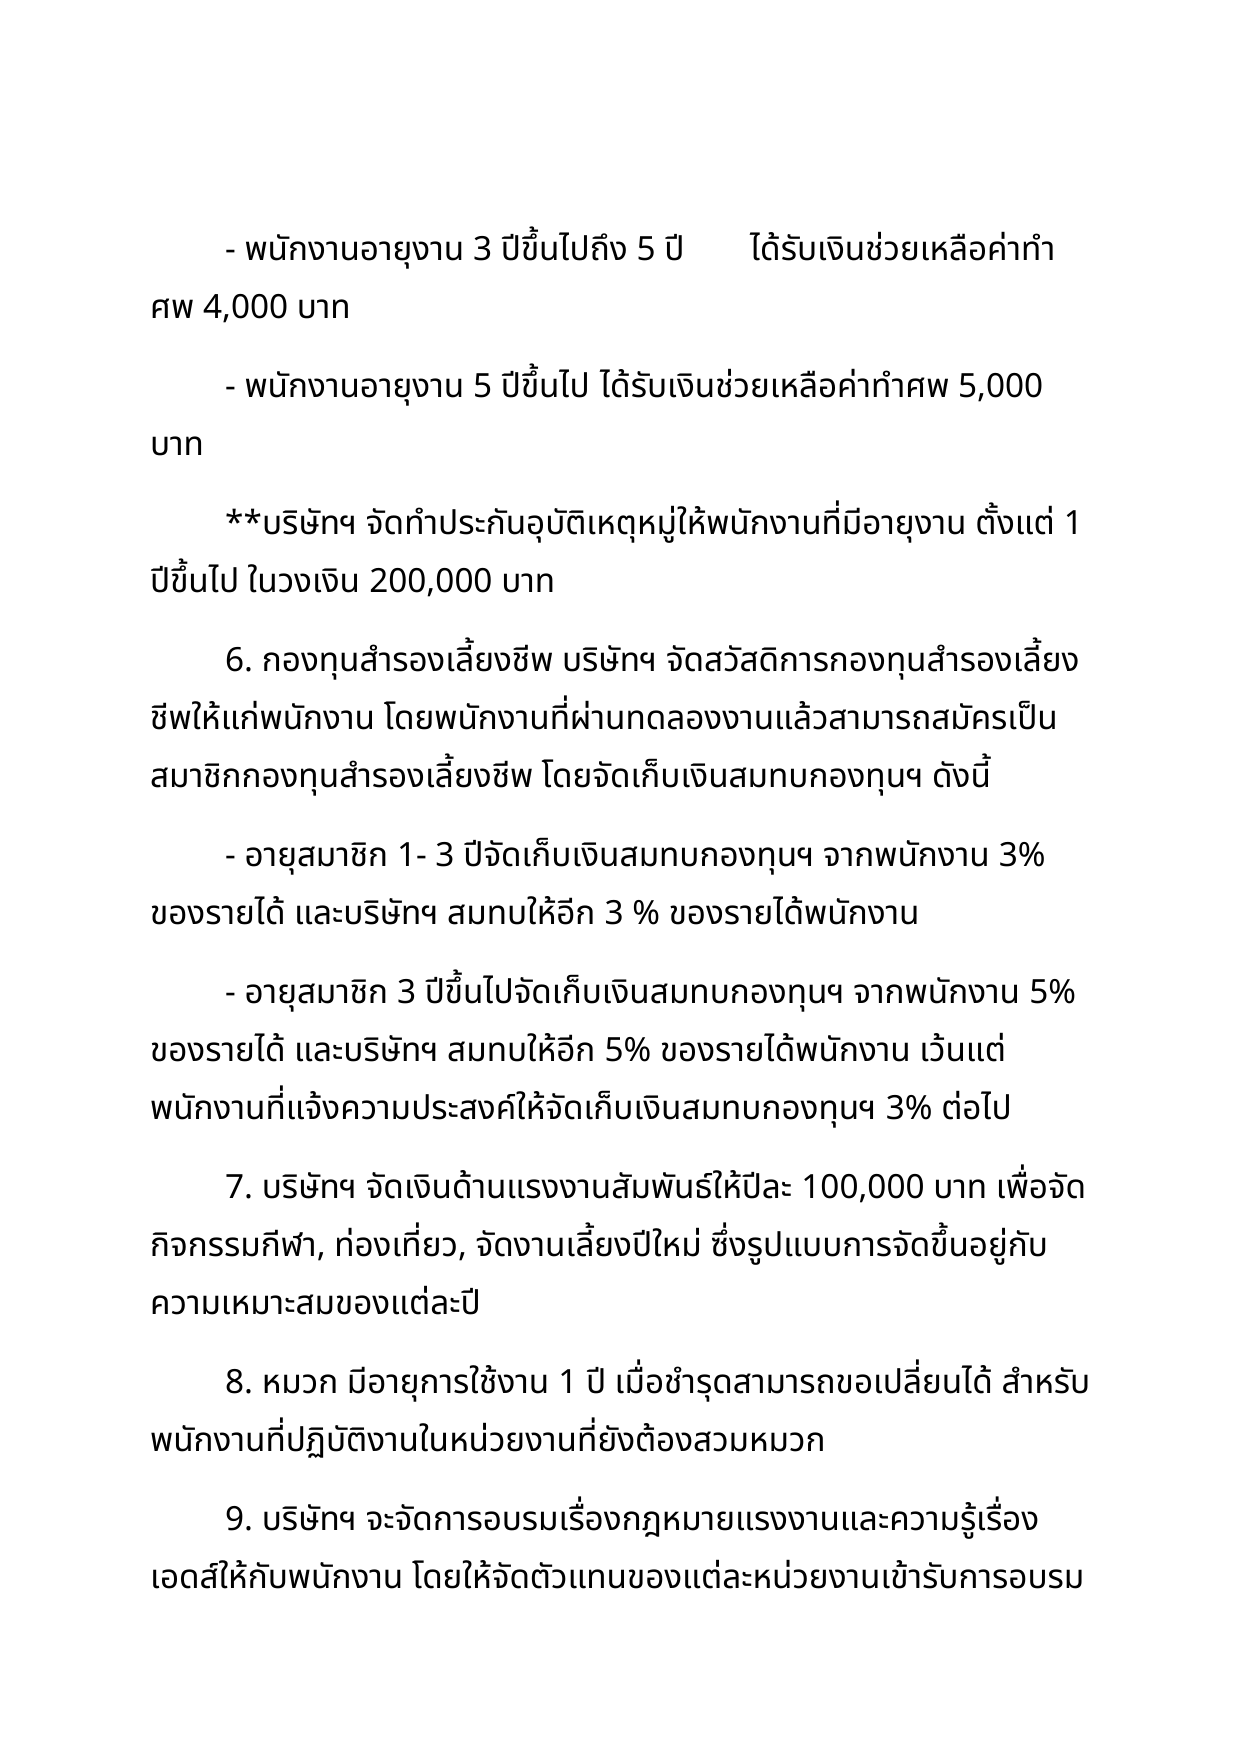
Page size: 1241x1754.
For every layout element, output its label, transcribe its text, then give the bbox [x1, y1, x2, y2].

text - พนักงานอายุงาน 5 ปีขึ้นไป ได้รับเงินช่วยเหลือค่าทำศพ 5,000 บาท [150, 362, 1090, 471]
text 7. บริษัทฯ จัดเงินด้านแรงงานสัมพันธ์ให้ปีละ 100,000 บาท เพื่อจัดกิจกรรมกีฬา, ท่องเที่ยว, จัดงานเลี้ยงปีใหม่ ซึ่งรูปแบบการจัดขึ้นอยู่กับความเหมาะสมของแต่ละปี [150, 1163, 1090, 1330]
text 6. กองทุนสำรองเลี้ยงชีพ บริษัทฯ จัดสวัสดิการกองทุนสำรองเลี้ยงชีพให้แก่พนักงาน โดยพนักงานที่ผ่านทดลองงานแล้วสามารถสมัครเป็นสมาชิกกองทุนสำรองเลี้ยงชีพ โดยจัดเก็บเงินสมทบกองทุนฯ ดังนี้ [150, 636, 1090, 802]
text - อายุสมาชิก 3 ปีขึ้นไปจัดเก็บเงินสมทบกองทุนฯ จากพนักงาน 5% ของรายได้ และบริษัทฯ สมทบให้อีก 5% ของรายได้พนักงาน เว้นแต่พนักงานที่แจ้งความประสงค์ให้จัดเก็บเงินสมทบกองทุนฯ 3% ต่อไป [150, 968, 1090, 1135]
text **บริษัทฯ จัดทำประกันอุบัติเหตุหมู่ให้พนักงานที่มีอายุงาน ตั้งแต่ 1 ปีขึ้นไป ในวงเงิน 200,000 บาท [150, 499, 1090, 608]
text 8. หมวก มีอายุการใช้งาน 1 ปี เมื่อชำรุดสามารถขอเปลี่ยนได้ สำหรับพนักงานที่ปฏิบัติงานในหน่วยงานที่ยังต้องสวมหมวก [150, 1358, 1090, 1467]
text - พนักงานอายุงาน 3 ปีขึ้นไปถึง 5 ปี ได้รับเงินช่วยเหลือค่าทำศพ 4,000 บาท [150, 225, 1090, 334]
text - อายุสมาชิก 1- 3 ปีจัดเก็บเงินสมทบกองทุนฯ จากพนักงาน 3% ของรายได้ และบริษัทฯ สมทบให้อีก 3 % ของรายได้พนักงาน [150, 831, 1090, 939]
text 9. บริษัทฯ จะจัดการอบรมเรื่องกฎหมายแรงงานและความรู้เรื่องเอดส์ให้กับพนักงาน โดยให้จัดตัวแทนของแต่ละหน่วยงานเข้ารับการอบรม [150, 1495, 1090, 1603]
